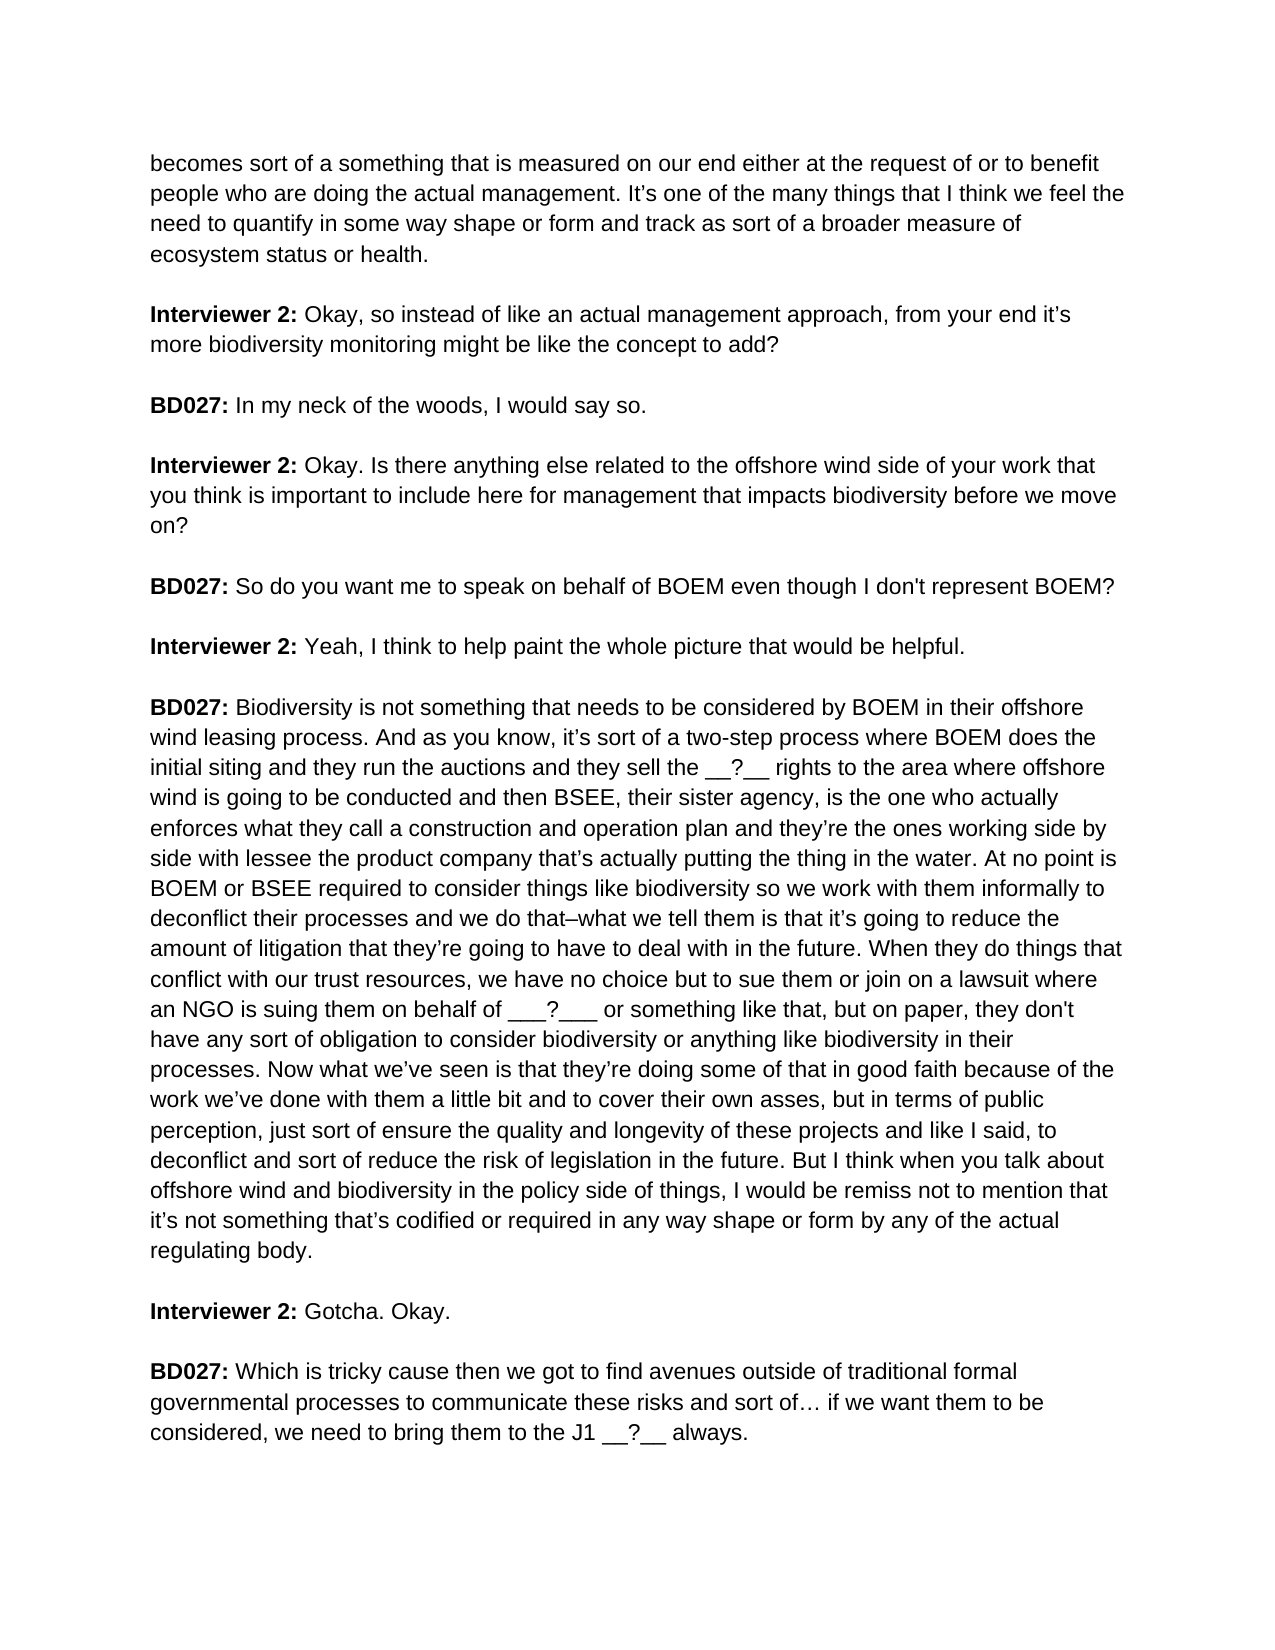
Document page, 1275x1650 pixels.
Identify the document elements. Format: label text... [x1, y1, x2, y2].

text BD027: Biodiversity is not something that needs to be considered by BOEM in their offshore wind leasing process. And as you know, it’s sort of a two-step process where BOEM does the initial siting and they run the auctions and they sell the __?__ rights to the area where offshore wind is going to be conducted and then BSEE, their sister agency, is the one who actually enforces what they call a construction and operation plan and they’re the ones working side by side with lessee the product company that’s actually putting the thing in the water. At no point is BOEM or BSEE required to consider things like biodiversity so we work with them informally to deconflict their processes and we do that–what we tell them is that it’s going to reduce the amount of litigation that they’re going to have to deal with in the future. When they do things that conflict with our trust resources, we have no choice but to sue them or join on a lawsuit where an NGO is suing them on behalf of ___?___ or something like that, but on paper, they don't have any sort of obligation to consider biodiversity or anything like biodiversity in their processes. Now what we’ve seen is that they’re doing some of that in good faith because of the work we’ve done with them a little bit and to cover their own asses, but in terms of public perception, just sort of ensure the quality and longevity of these projects and like I said, to deconflict and sort of reduce the risk of legislation in the future. But I think when you talk about offshore wind and biodiversity in the policy side of things, I would be remiss not to mention that it’s not something that’s codified or required in any way shape or form by any of the actual regulating body. [150, 694, 1125, 1264]
text Interviewer 2: Okay. Is there anything else related to the offshore wind side of your work that you think is important to include here for management that impacts biodiversity before we move on? [150, 452, 1125, 539]
text BD027: Which is tricky cause then we got to find avenues outside of traditional formal governmental processes to communicate these risks and sort of… if we want them to be considered, we need to bring them to the J1 __?__ always. [150, 1358, 1125, 1445]
text Interviewer 2: Okay, so instead of like an actual management approach, from your end it’s more biodiversity monitoring might be like the concept to add? [150, 301, 1125, 358]
text BD027: So do you want me to speak on behalf of BOEM even though I don't represent BOEM? [150, 573, 1125, 599]
text BD027: In my neck of the woods, I would say so. [150, 392, 1125, 418]
text Interviewer 2: Yeah, I think to help paint the whole picture that would be helpful. [150, 633, 1125, 660]
text Interviewer 2: Gotcha. Okay. [150, 1298, 1125, 1324]
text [150, 150, 1125, 267]
